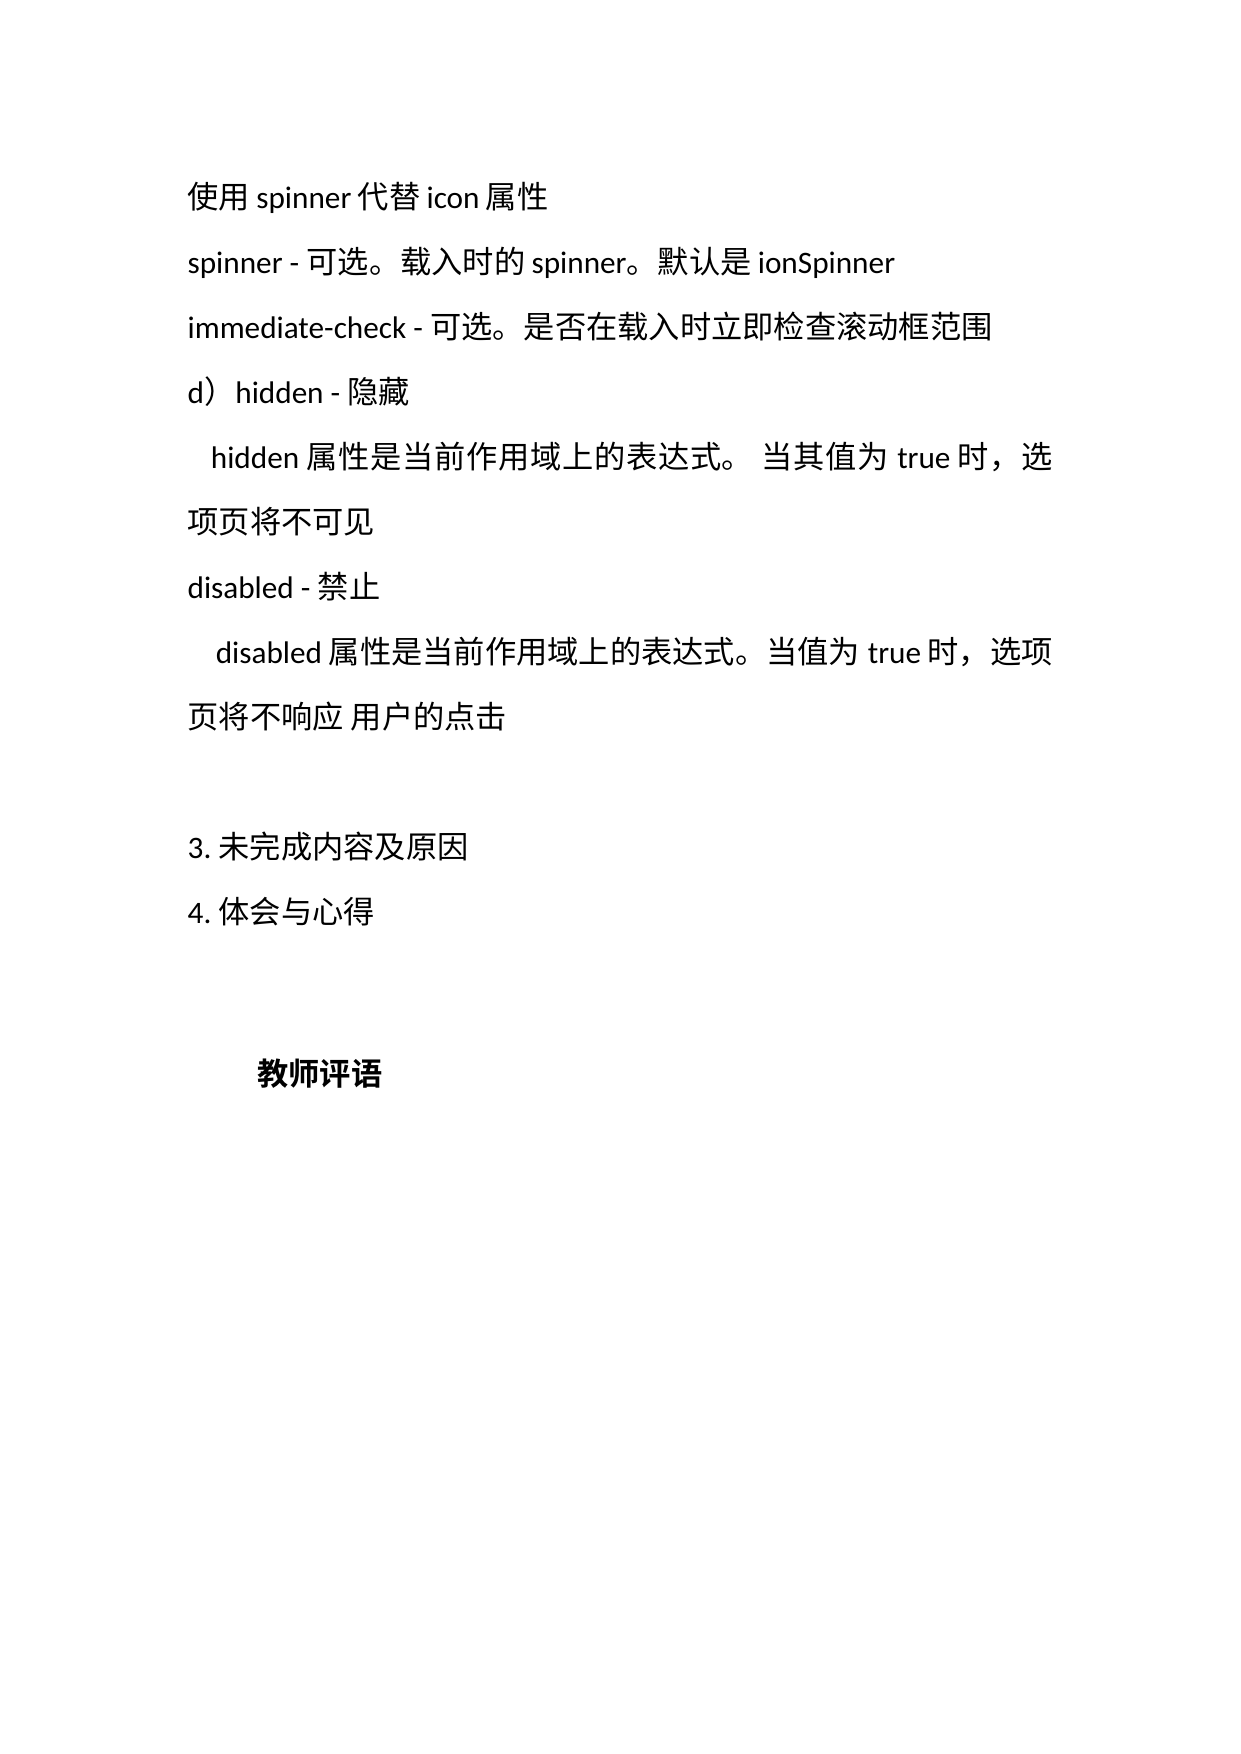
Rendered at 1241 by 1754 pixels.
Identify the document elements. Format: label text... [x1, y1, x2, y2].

list hidden属性是当前作用域上的表达式。 当其值为true时，选项页将不可见 [187, 422, 1053, 552]
list 4. 体会与心得 [187, 877, 1053, 942]
list disabled属性是当前作用域上的表达式。当值为true时，选项页将不响应 用户的点击 [187, 617, 1053, 747]
list disabled - 禁止 [187, 552, 1053, 617]
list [187, 162, 1053, 227]
list immediate-check - 可选。是否在载入时立即检查滚动框范围 [187, 292, 1053, 357]
list 3. 未完成内容及原因 [187, 812, 1053, 877]
list 教师评语 [187, 1039, 1053, 1104]
list spinner - 可选。载入时的spinner。默认是ionSpinner [187, 227, 1053, 292]
list d）hidden - 隐藏 [187, 357, 1053, 422]
